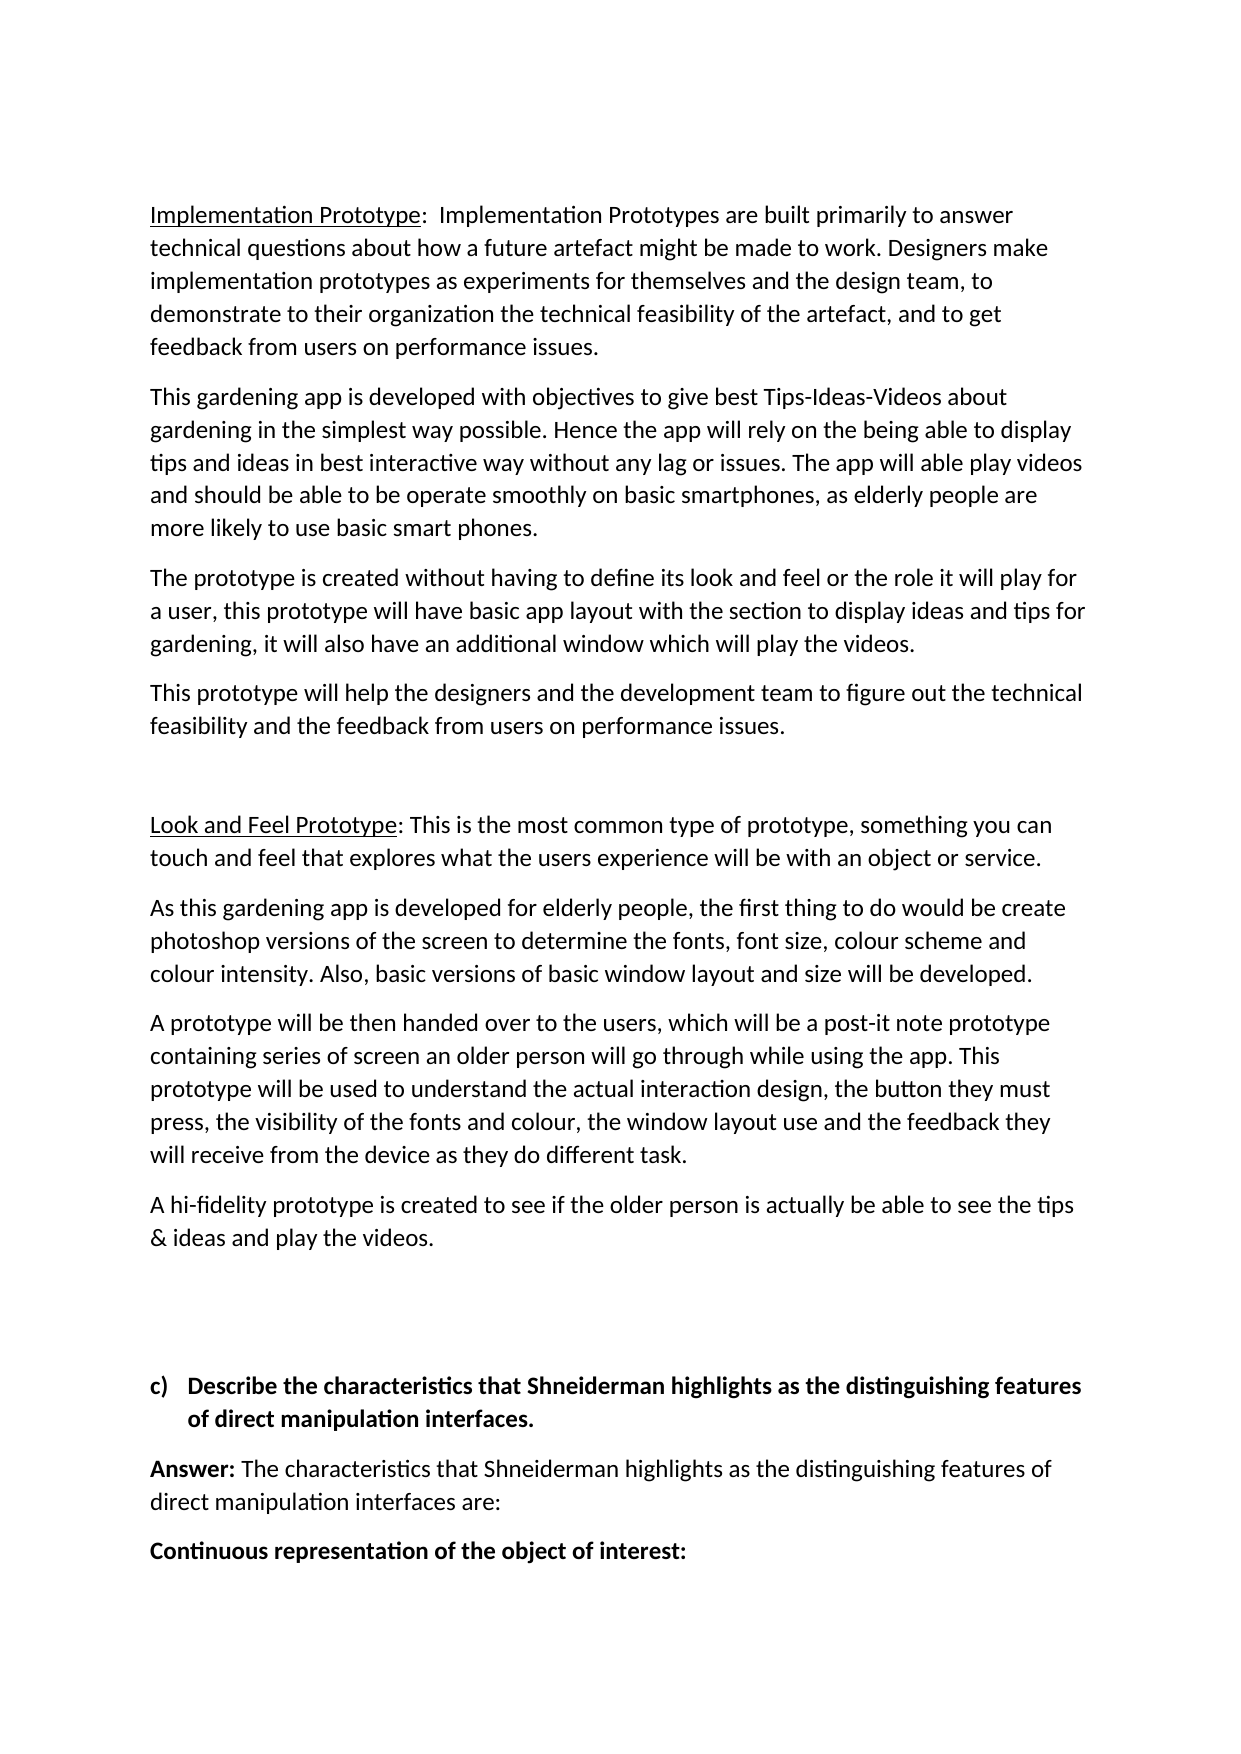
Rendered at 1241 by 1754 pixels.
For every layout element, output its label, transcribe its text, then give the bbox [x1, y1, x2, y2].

text Implementation Prototype: Implementation Prototypes are built primarily to answer technical questions about how a future artefact might be made to work. Designers make implementation prototypes as experiments for themselves and the design team, to demonstrate to their organization the technical feasibility of the artefact, and to get feedback from users on performance issues. [150, 199, 1090, 362]
text This prototype will help the designers and the development team to figure out the technical feasibility and the feedback from users on performance issues. [150, 677, 1090, 741]
text As this gardening app is developed for elderly people, the first thing to do would be create photoshop versions of the screen to determine the fonts, font size, colour scheme and colour intensity. Also, basic versions of basic window layout and size will be developed. [150, 892, 1090, 988]
text This gardening app is developed with objectives to give best Tips-Ideas-Videos about gardening in the simplest way possible. Hence the app will rely on the being able to display tips and ideas in best interactive way without any lag or issues. The app will able play videos and should be able to be operate smoothly on basic smartphones, as elderly people are more likely to use basic smart phones. [150, 381, 1090, 543]
text The prototype is created without having to define its look and feel or the role it will play for a user, this prototype will have basic app layout with the section to display ideas and tips for gardening, it will also have an additional window which will play the videos. [150, 562, 1090, 658]
text Answer: The characteristics that Shneiderman highlights as the distinguishing features of direct manipulation interfaces are: [150, 1453, 1090, 1516]
text A prototype will be then handed over to the users, which will be a post-it note prototype containing series of screen an older person will go through while using the app. This prototype will be used to understand the actual interaction design, the button they must press, the visibility of the fonts and colour, the window layout use and the feedback they will receive from the device as they do different task. [150, 1007, 1090, 1170]
list Describe the characteristics that Shneiderman highlights as the distinguishing features of direct manipulation interfaces. [150, 1370, 1090, 1434]
text Look and Feel Prototype: This is the most common type of prototype, something you can touch and feel that explores what the users experience will be with an object or service. [150, 809, 1090, 873]
text Continuous representation of the object of interest: [150, 1535, 1090, 1566]
text A hi-fidelity prototype is created to see if the older person is actually be able to see the tips & ideas and play the videos. [150, 1189, 1090, 1252]
